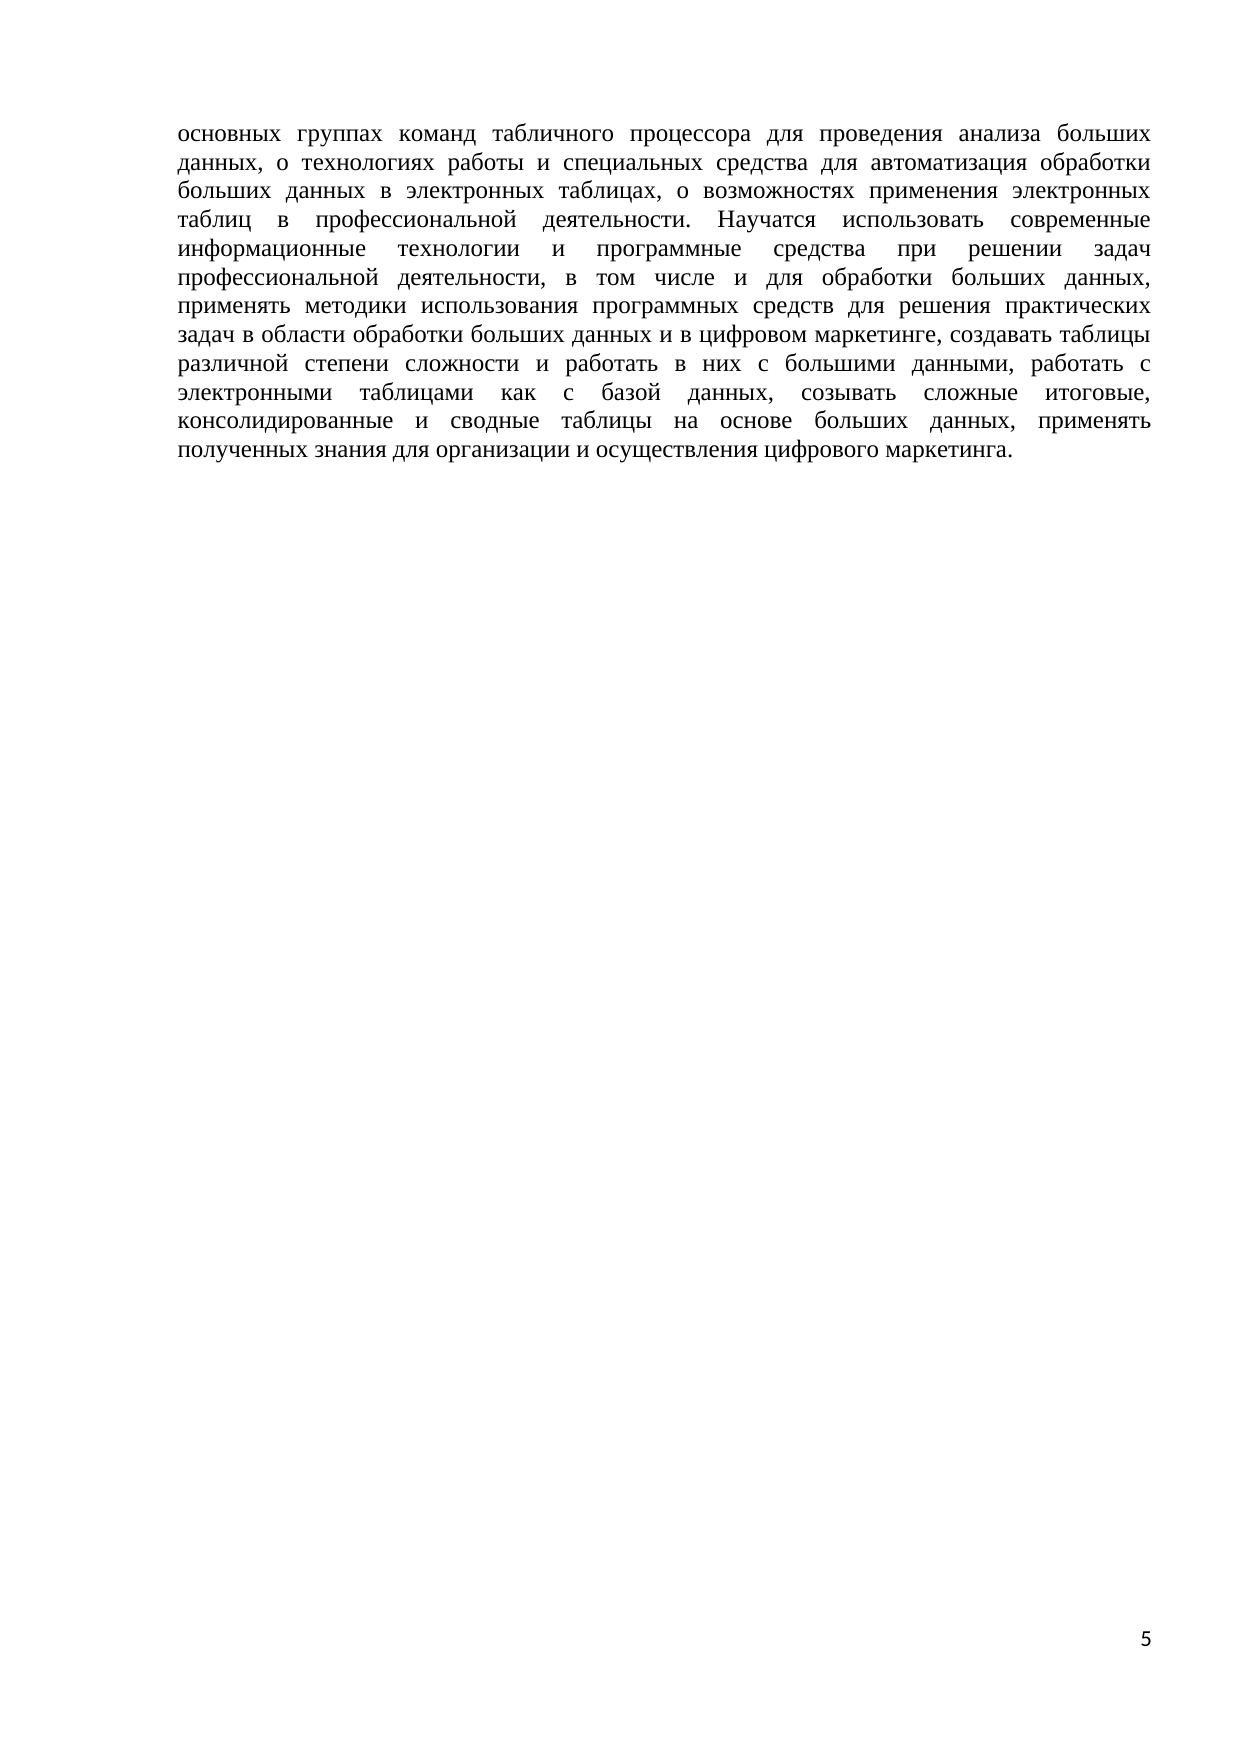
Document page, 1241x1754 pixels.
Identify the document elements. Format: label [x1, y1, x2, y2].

text [177, 118, 1152, 463]
